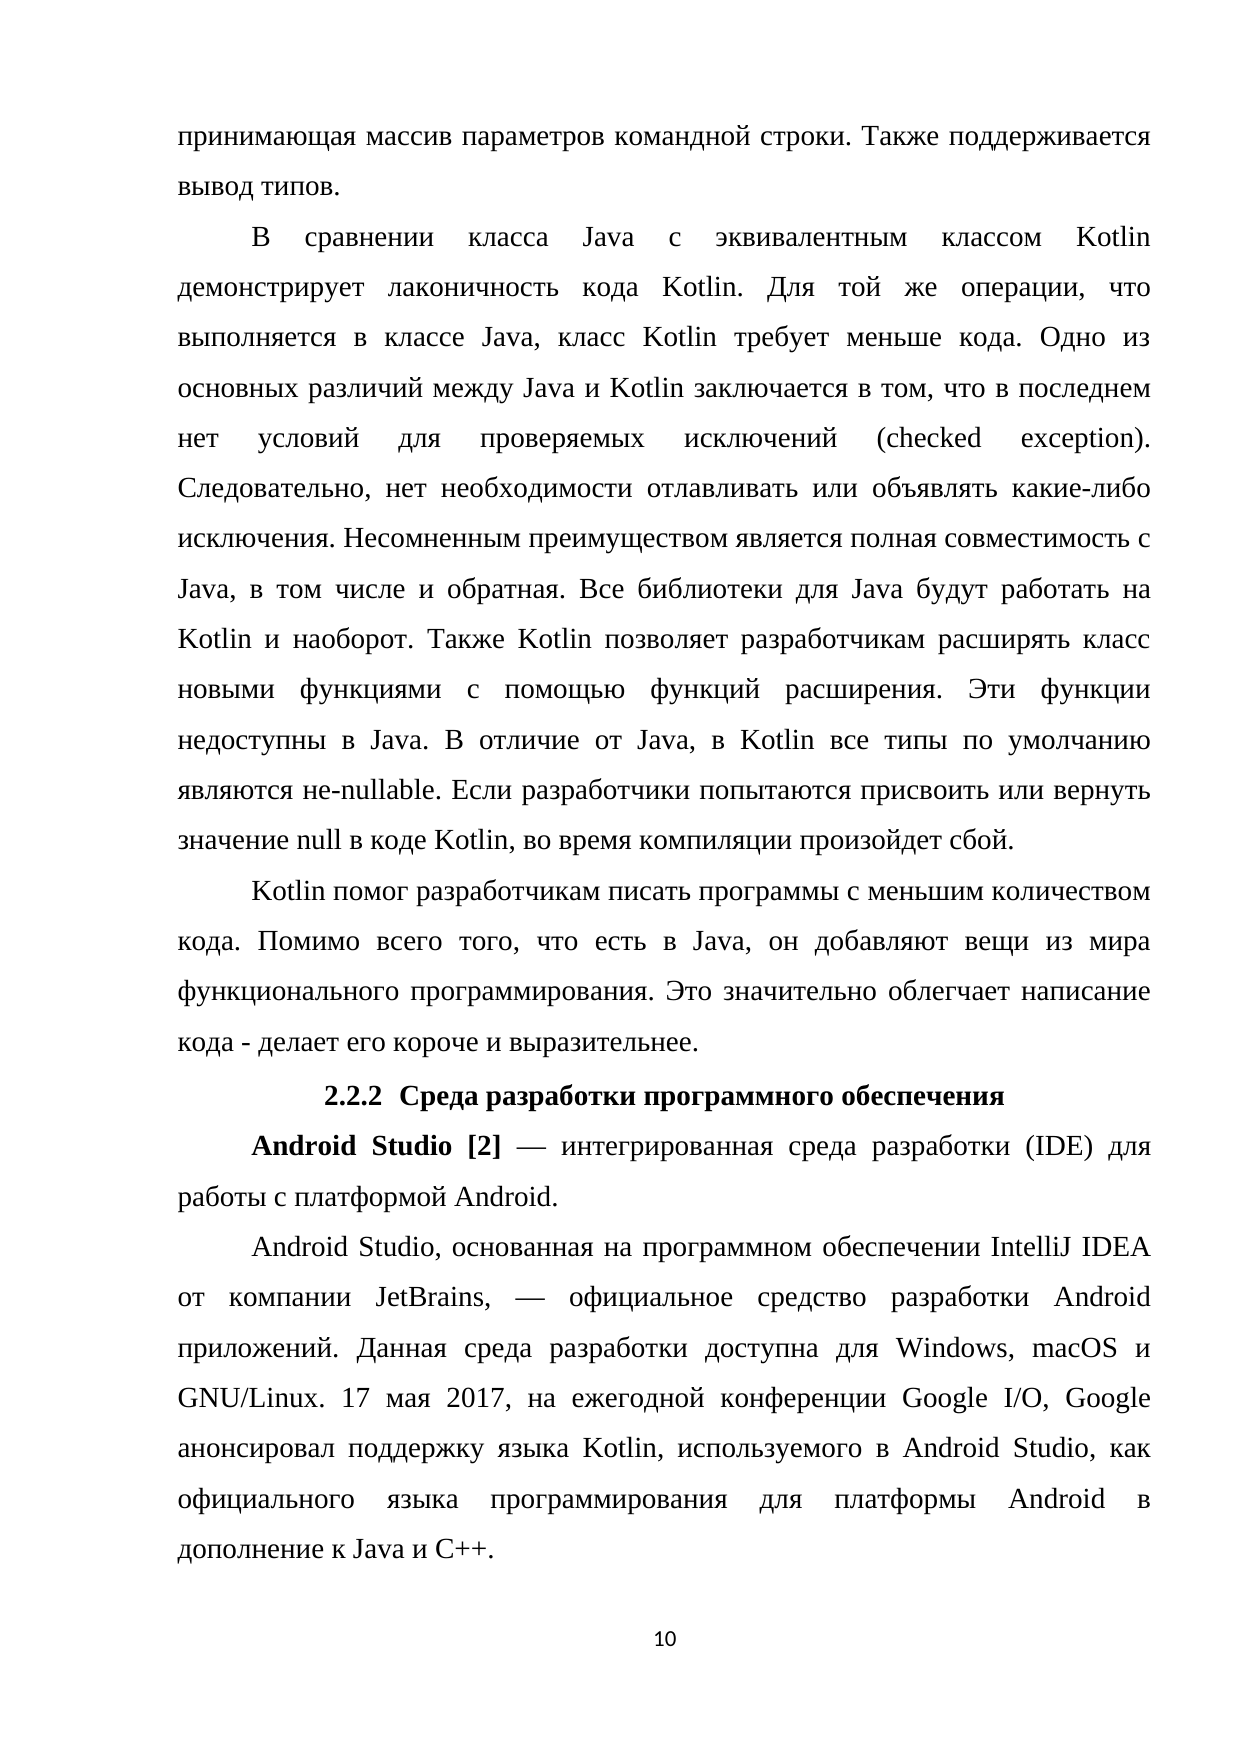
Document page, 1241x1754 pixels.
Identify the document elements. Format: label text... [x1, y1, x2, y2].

text Android Studio, основанная на программном обеспечении IntelliJ IDEA от компании JetBrains, — официальное средство разработки Android приложений. Данная среда разработки доступна для Windows, macOS и GNU/Linux. 17 мая 2017, на ежегодной конференции Google I/O, Google анонсировал поддержку языка Kotlin, используемого в Android Studio, как официального языка программирования для платформы Android в дополнение к Java и С++. [177, 1229, 1152, 1564]
text Android Studio [2] — интегрированная среда разработки (IDE) для работы с платформой Android. [177, 1128, 1152, 1212]
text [177, 118, 1152, 202]
text Kotlin помог разработчикам писать программы с меньшим количеством кода. Помимо всего того, что есть в Java, он добавляют вещи из мира функционального программирования. Это значительно облегчает написание кода - делает его короче и выразительнее. [177, 873, 1152, 1057]
subtitle Среда разработки программного обеспечения [177, 1078, 1152, 1112]
text В сравнении класса Java с эквивалентным классом Kotlin демонстрирует лаконичность кода Kotlin. Для той же операции, что выполняется в классе Java, класс Kotlin требует меньше кода. Одно из основных различий между Java и Kotlin заключается в том, что в последнем нет условий для проверяемых исключений (checked exception). Следовательно, нет необходимости отлавливать или объявлять какие-либо исключения. Несомненным преимуществом является полная совместимость с Java, в том числе и обратная. Все библиотеки для Java будут работать на Kotlin и наоборот. Также Kotlin позволяет разработчикам расширять класс новыми функциями с помощью функций расширения. Эти функции недоступны в Java. В отличие от Java, в Kotlin все типы по умолчанию являются не-nullable. Если разработчики попытаются присвоить или вернуть значение null в коде Kotlin, во время компиляции произойдет сбой. [177, 219, 1152, 856]
